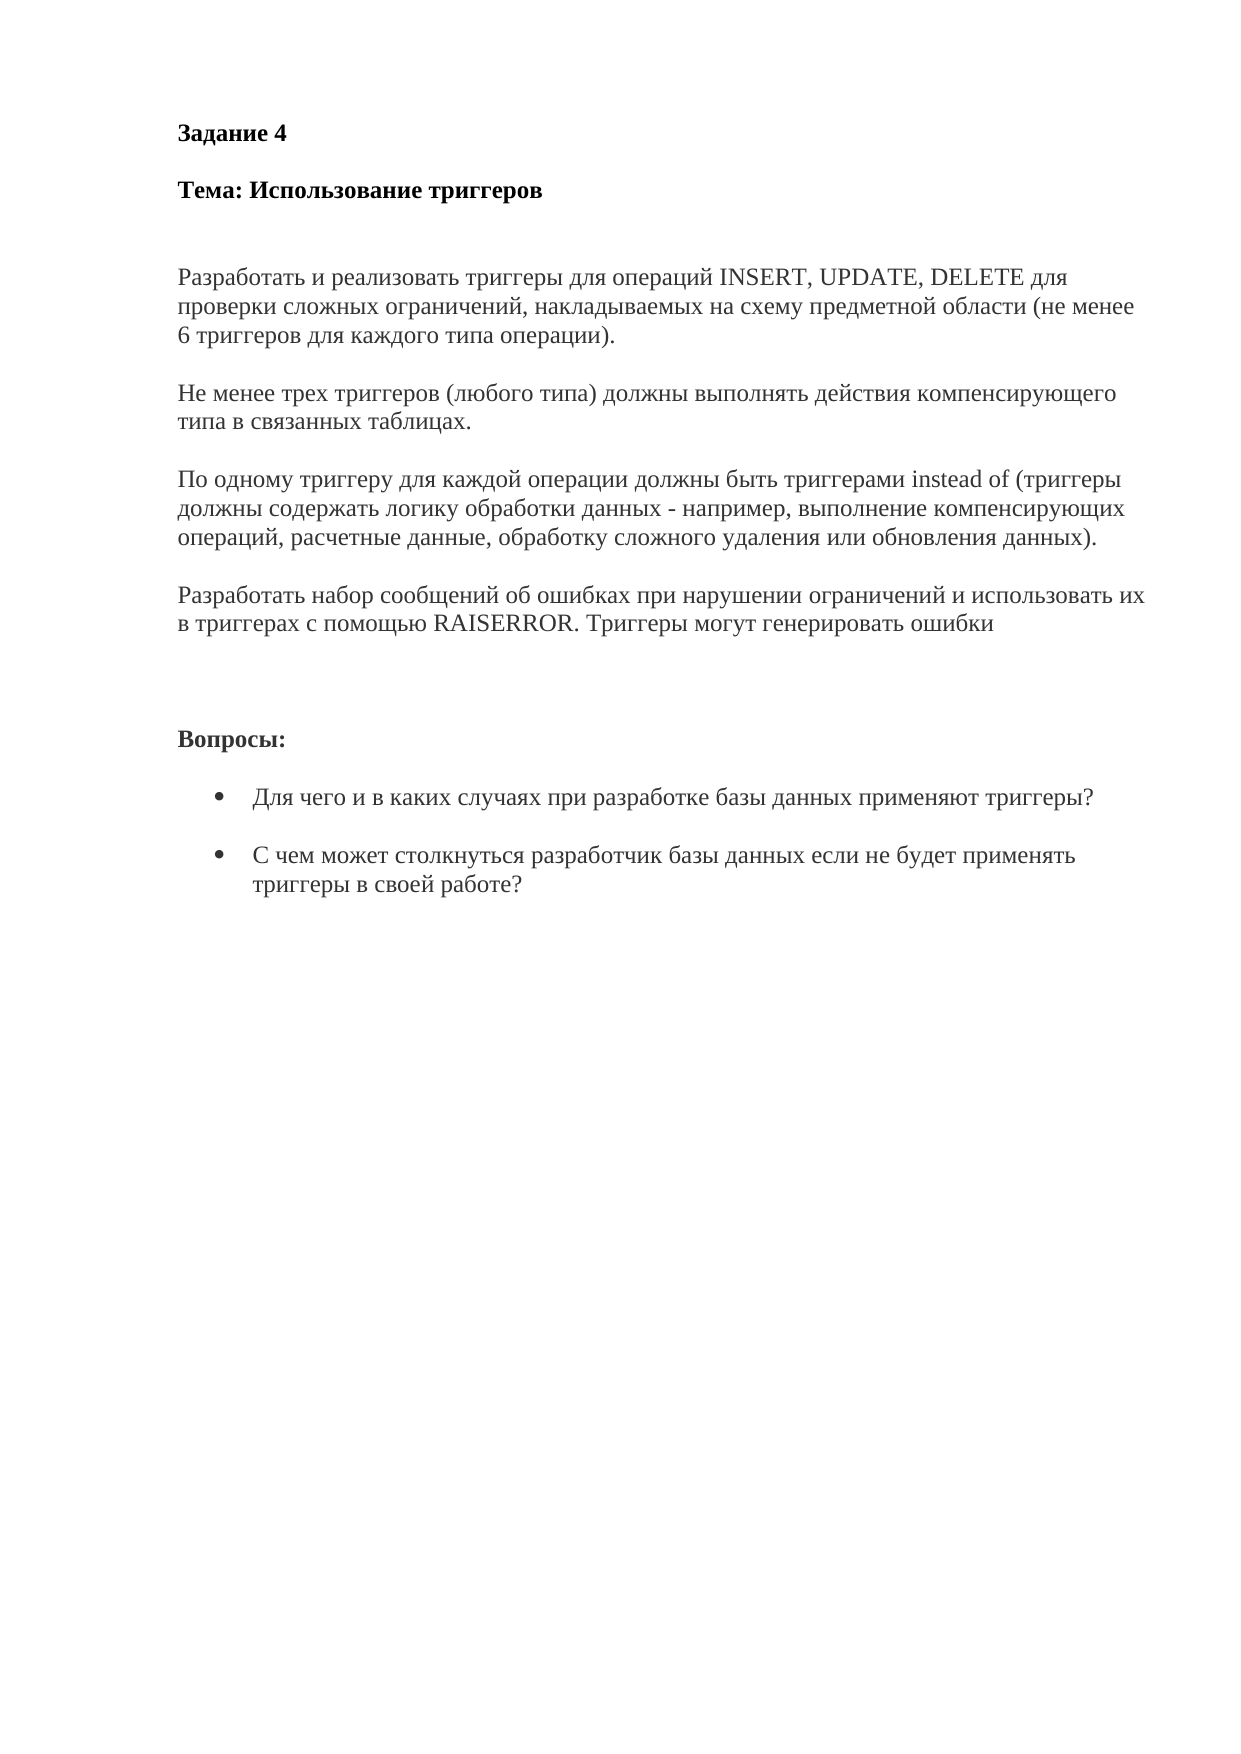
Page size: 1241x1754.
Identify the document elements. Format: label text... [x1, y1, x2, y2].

text Тема: Использование триггеров [177, 147, 1152, 204]
text Задание 4 [177, 118, 1152, 147]
list С чем может столкнуться разработчик базы данных если не будет применять триггеры в своей работе? [215, 840, 1152, 898]
text Разработать и реализовать триггеры для операций INSERT, UPDATE, DELETE для проверки сложных ограничений, накладываемых на схему предметной области (не менее 6 триггеров для каждого типа операции). [177, 262, 1152, 348]
list Для чего и в каких случаях при разработке базы данных применяют триггеры? [215, 782, 1152, 811]
text Вопросы: [177, 724, 1152, 753]
text Разработать набор сообщений об ошибках при нарушении ограничений и использовать их в триггерах с помощью RAISERROR. Триггеры могут генерировать ошибки [177, 580, 1152, 637]
text По одному триггеру для каждой операции должны быть триггерами instead of (триггеры должны содержать логику обработки данных - например, выполнение компенсирующих операций, расчетные данные, обработку сложного удаления или обновления данных). [177, 464, 1152, 551]
text Не менее трех триггеров (любого типа) должны выполнять действия компенсирующего типа в связанных таблицах. [177, 378, 1152, 435]
